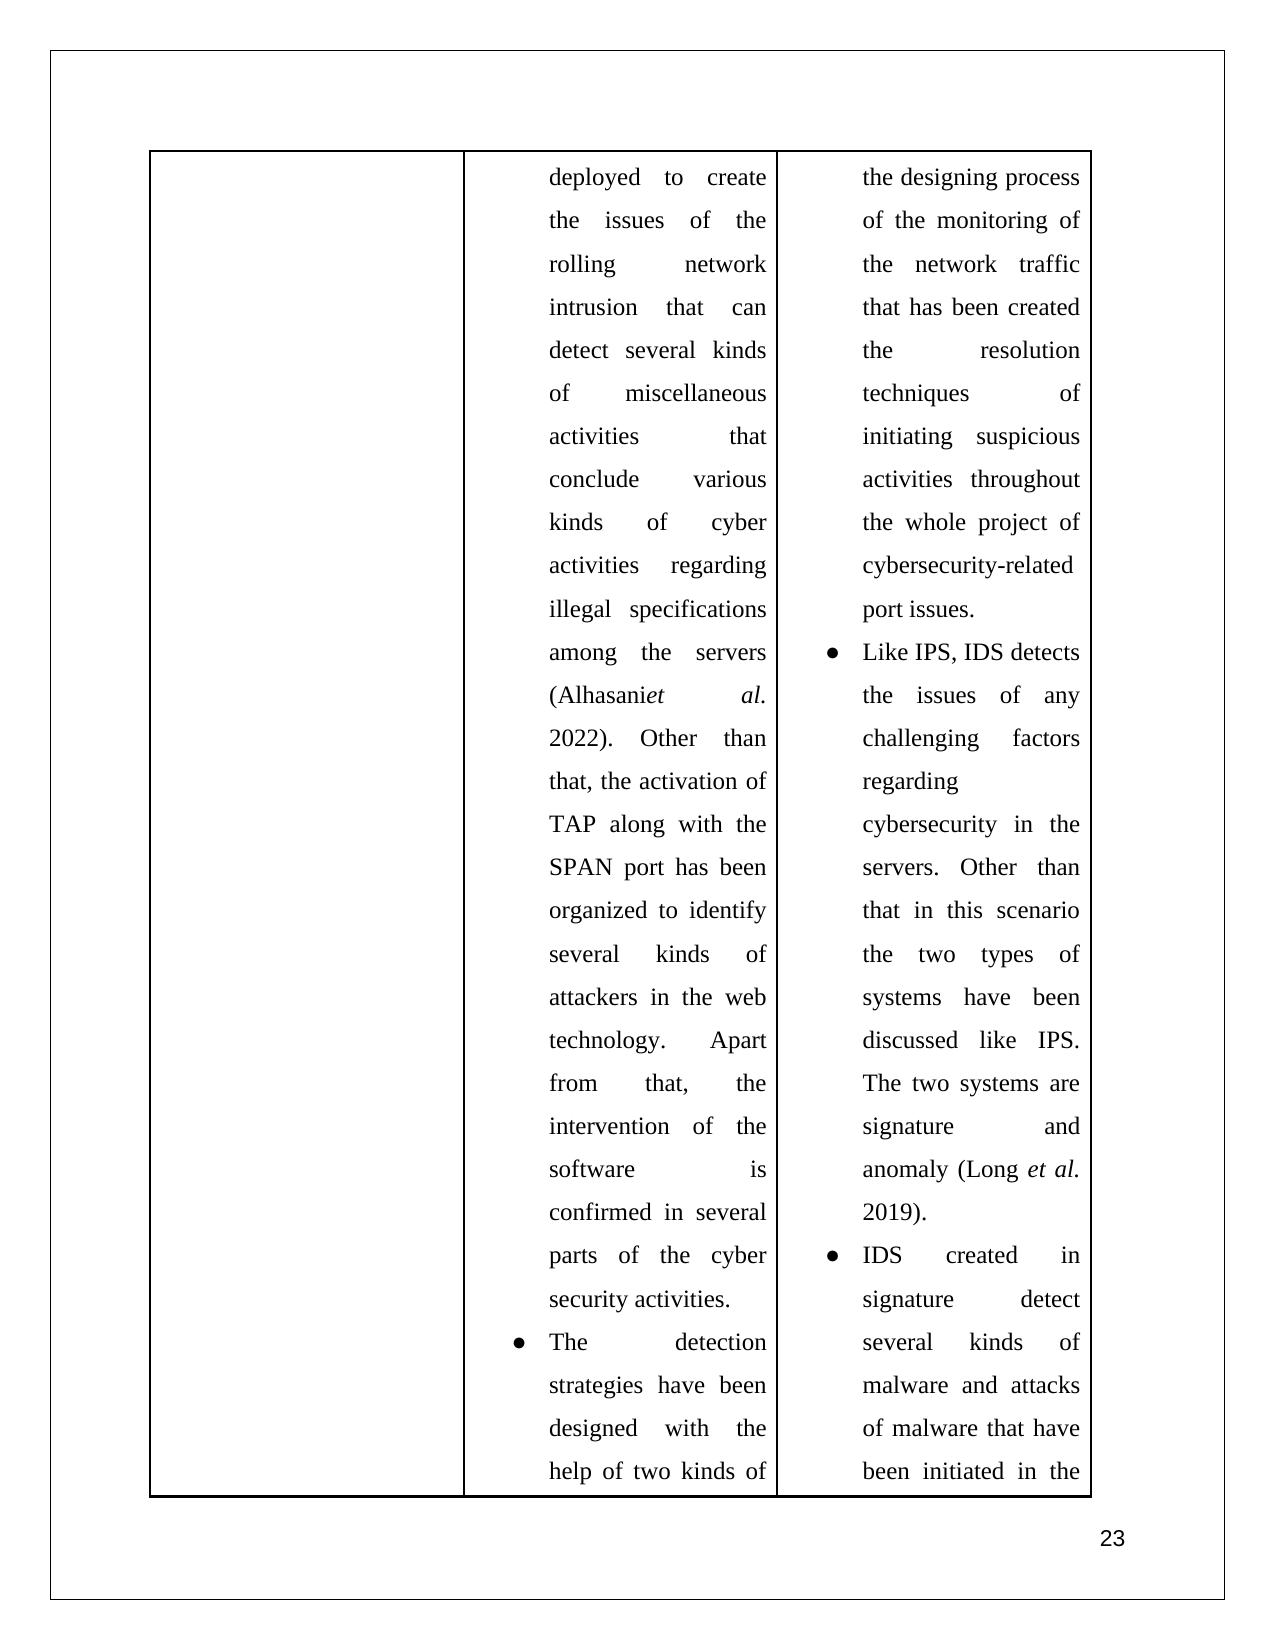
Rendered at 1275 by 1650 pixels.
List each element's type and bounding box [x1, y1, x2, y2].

table_cell [465, 152, 776, 1495]
table_cell [778, 152, 1090, 1495]
